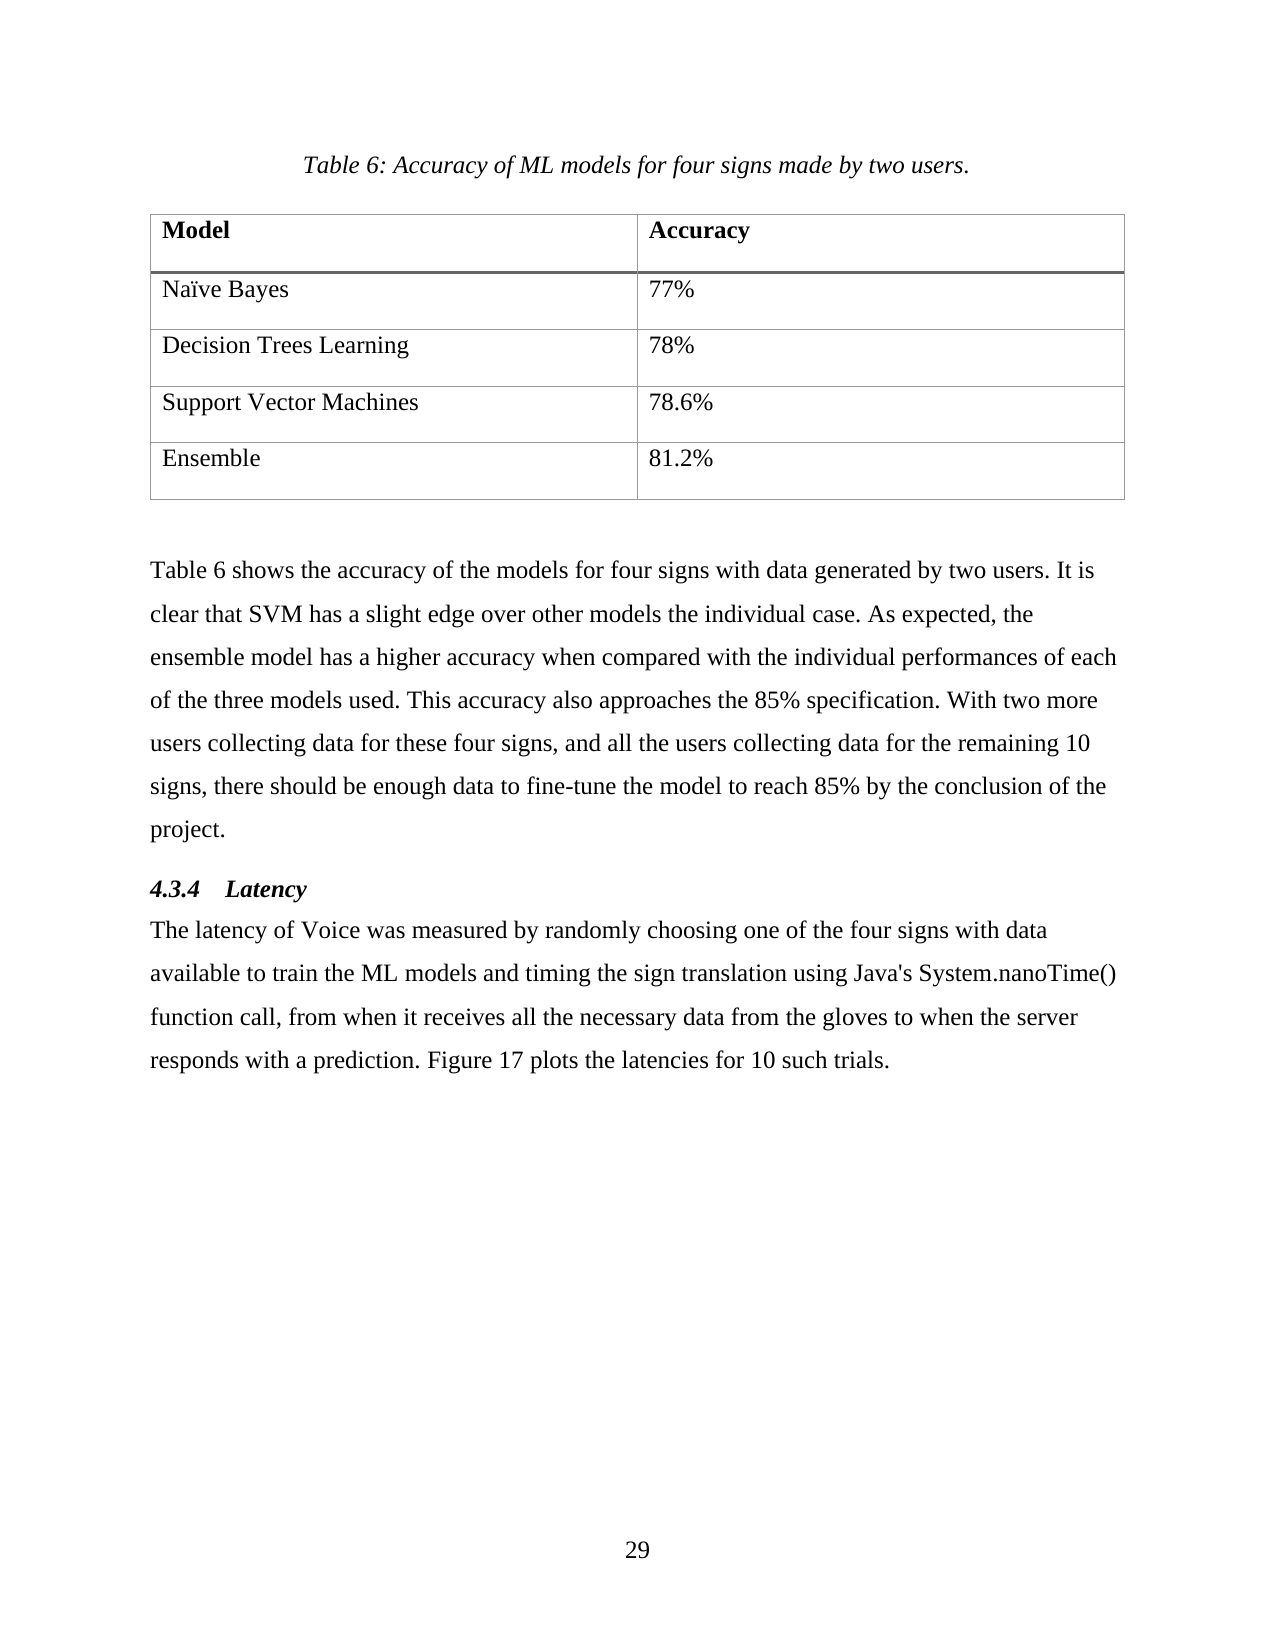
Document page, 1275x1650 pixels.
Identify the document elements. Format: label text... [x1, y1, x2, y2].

subtitle Latency [150, 874, 1125, 903]
table_cell Naïve Bayes [151, 274, 637, 329]
table_cell Decision Trees Learning [151, 330, 637, 386]
table_header Model [151, 215, 637, 271]
table_cell 77% [638, 274, 1124, 329]
table_cell 78.6% [638, 387, 1124, 442]
text Table 6: Accuracy of ML models for four signs made by two users. [150, 150, 1125, 179]
text The latency of Voice was measured by randomly choosing one of the four signs with data available to train the ML models and timing the sign translation using Java's System.nanoTime() function call, from when it receives all the necessary data from the gloves to when the server responds with a prediction. Figure 17 plots the latencies for 10 such trials. [150, 915, 1125, 1073]
table_cell 78% [638, 330, 1124, 386]
text Table 6 shows the accuracy of the models for four signs with data generated by two users. It is clear that SVM has a slight edge over other models the individual case. As expected, the ensemble model has a higher accuracy when compared with the individual performances of each of the three models used. This accuracy also approaches the 85% specification. With two more users collecting data for these four signs, and all the users collecting data for the remaining 10 signs, there should be enough data to fine-tune the model to reach 85% by the conclusion of the project. [150, 556, 1125, 843]
table_header Accuracy [638, 215, 1124, 271]
table_cell 81.2% [638, 443, 1124, 499]
table_cell Ensemble [151, 443, 637, 499]
table_cell Support Vector Machines [151, 387, 637, 442]
